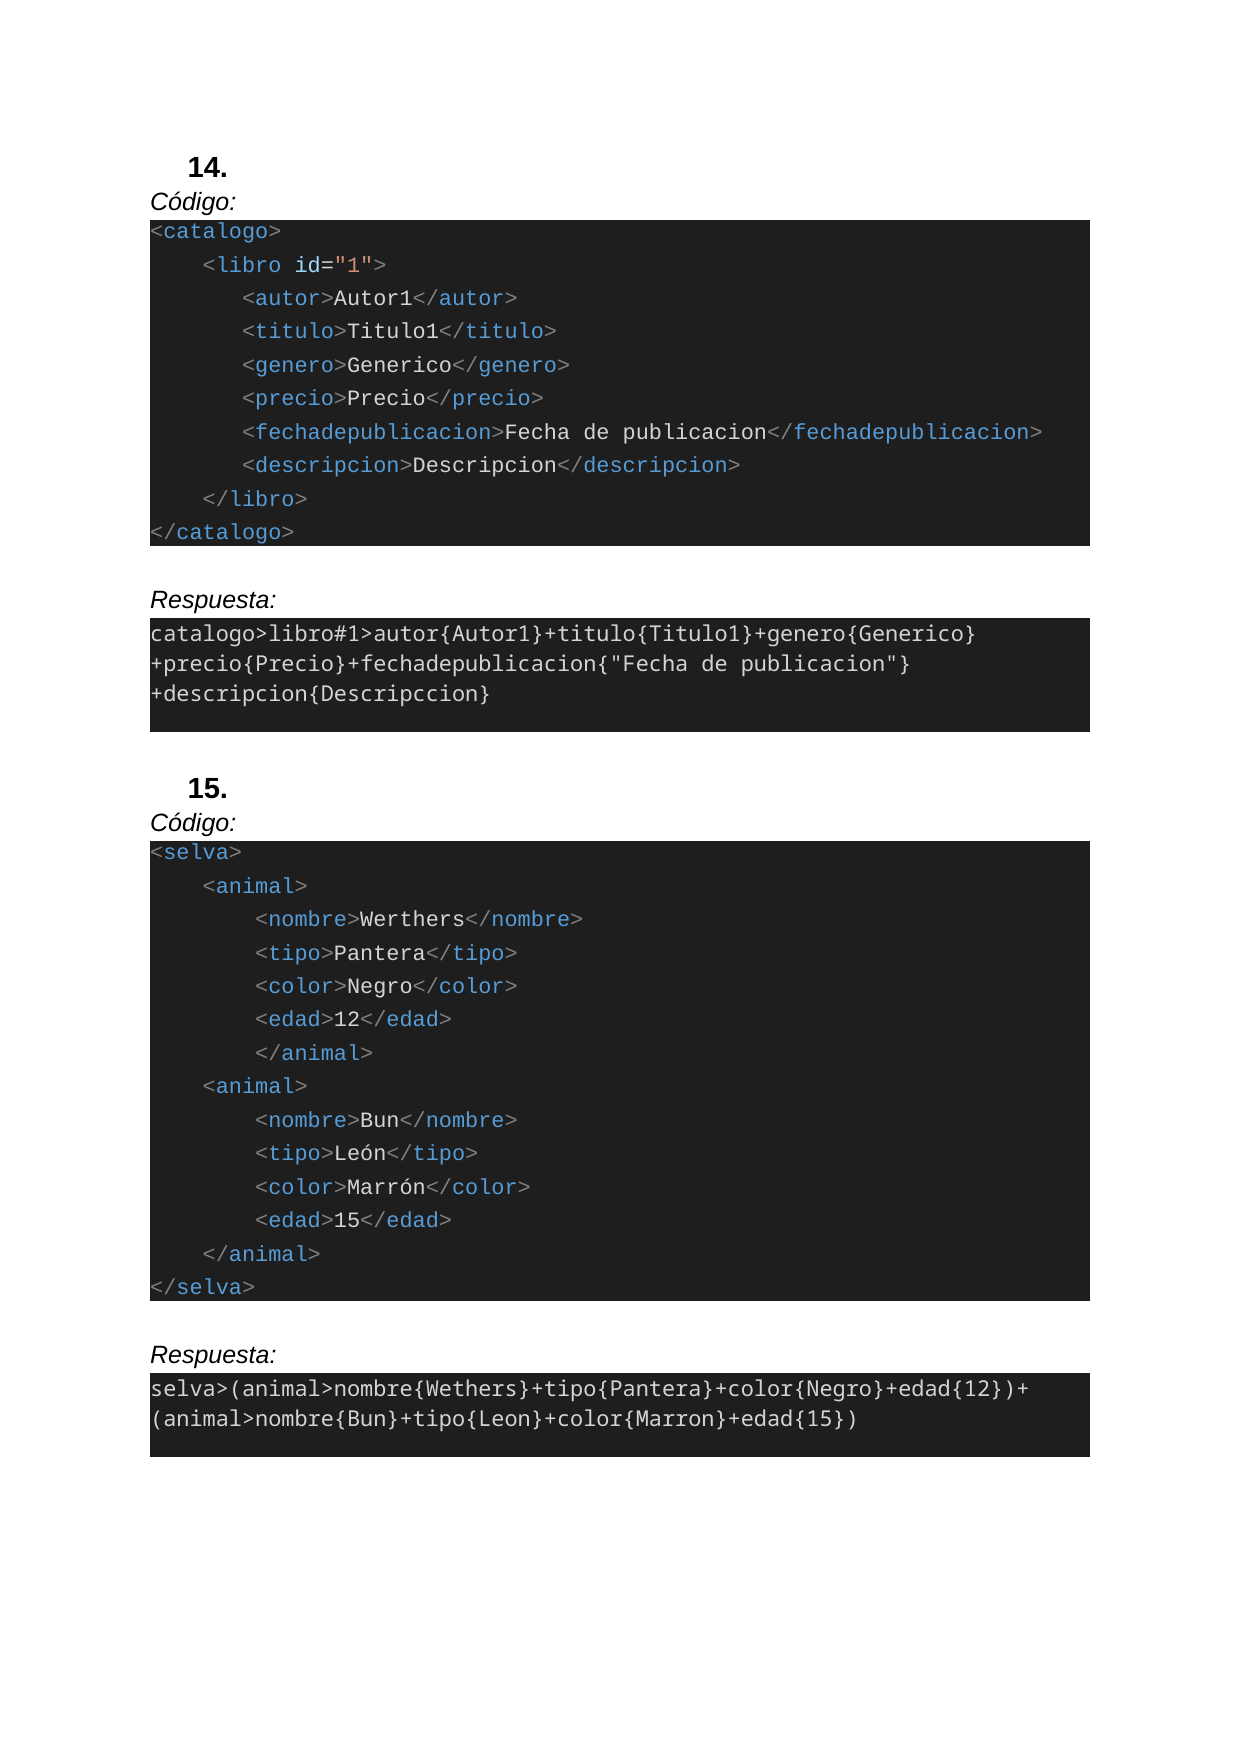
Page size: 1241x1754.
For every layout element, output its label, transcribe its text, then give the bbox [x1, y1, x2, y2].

text <edad>15</edad> [150, 1209, 1090, 1234]
text <precio>Precio</precio> [150, 388, 1090, 412]
text <tipo>León</tipo> [150, 1142, 1090, 1167]
text <nombre>Bun</nombre> [150, 1109, 1090, 1134]
text <titulo>Titulo1</titulo> [150, 321, 1090, 346]
text <fechadepublicacion>Fecha de publicacion</fechadepublicacion> [150, 421, 1090, 446]
text Código: [150, 187, 1090, 216]
text </selva> [150, 1276, 1090, 1301]
text selva>(animal>nombre{Wethers}+tipo{Pantera}+color{Negro}+edad{12})+(animal>nombre{Bun}+tipo{Leon}+color{Marron}+edad{15}) [150, 1373, 1090, 1432]
text <edad>12</edad> [150, 1009, 1090, 1033]
text </libro> [150, 488, 1090, 513]
text Respuesta: [150, 585, 1090, 614]
text </animal> [150, 1243, 1090, 1267]
text Respuesta: [150, 1340, 1090, 1368]
text <tipo>Pantera</tipo> [150, 942, 1090, 967]
text <animal> [150, 875, 1090, 900]
text <selva> [150, 841, 1090, 866]
text <color>Marrón</color> [150, 1176, 1090, 1201]
text catalogo>libro#1>autor{Autor1}+titulo{Titulo1}+genero{Generico}+precio{Precio}+fechadepublicacion{"Fecha de publicacion"}+descripcion{Descripccion} [150, 618, 1090, 707]
text </catalogo> [150, 521, 1090, 546]
text <libro id="1"> [150, 254, 1090, 279]
text <catalogo> [150, 220, 1090, 245]
text <autor>Autor1</autor> [150, 287, 1090, 312]
text <descripcion>Descripcion</descripcion> [150, 454, 1090, 479]
text </animal> [150, 1042, 1090, 1067]
text <genero>Generico</genero> [150, 354, 1090, 379]
text <animal> [150, 1076, 1090, 1100]
text <nombre>Werthers</nombre> [150, 908, 1090, 933]
text Código: [150, 808, 1090, 837]
text <color>Negro</color> [150, 975, 1090, 1000]
